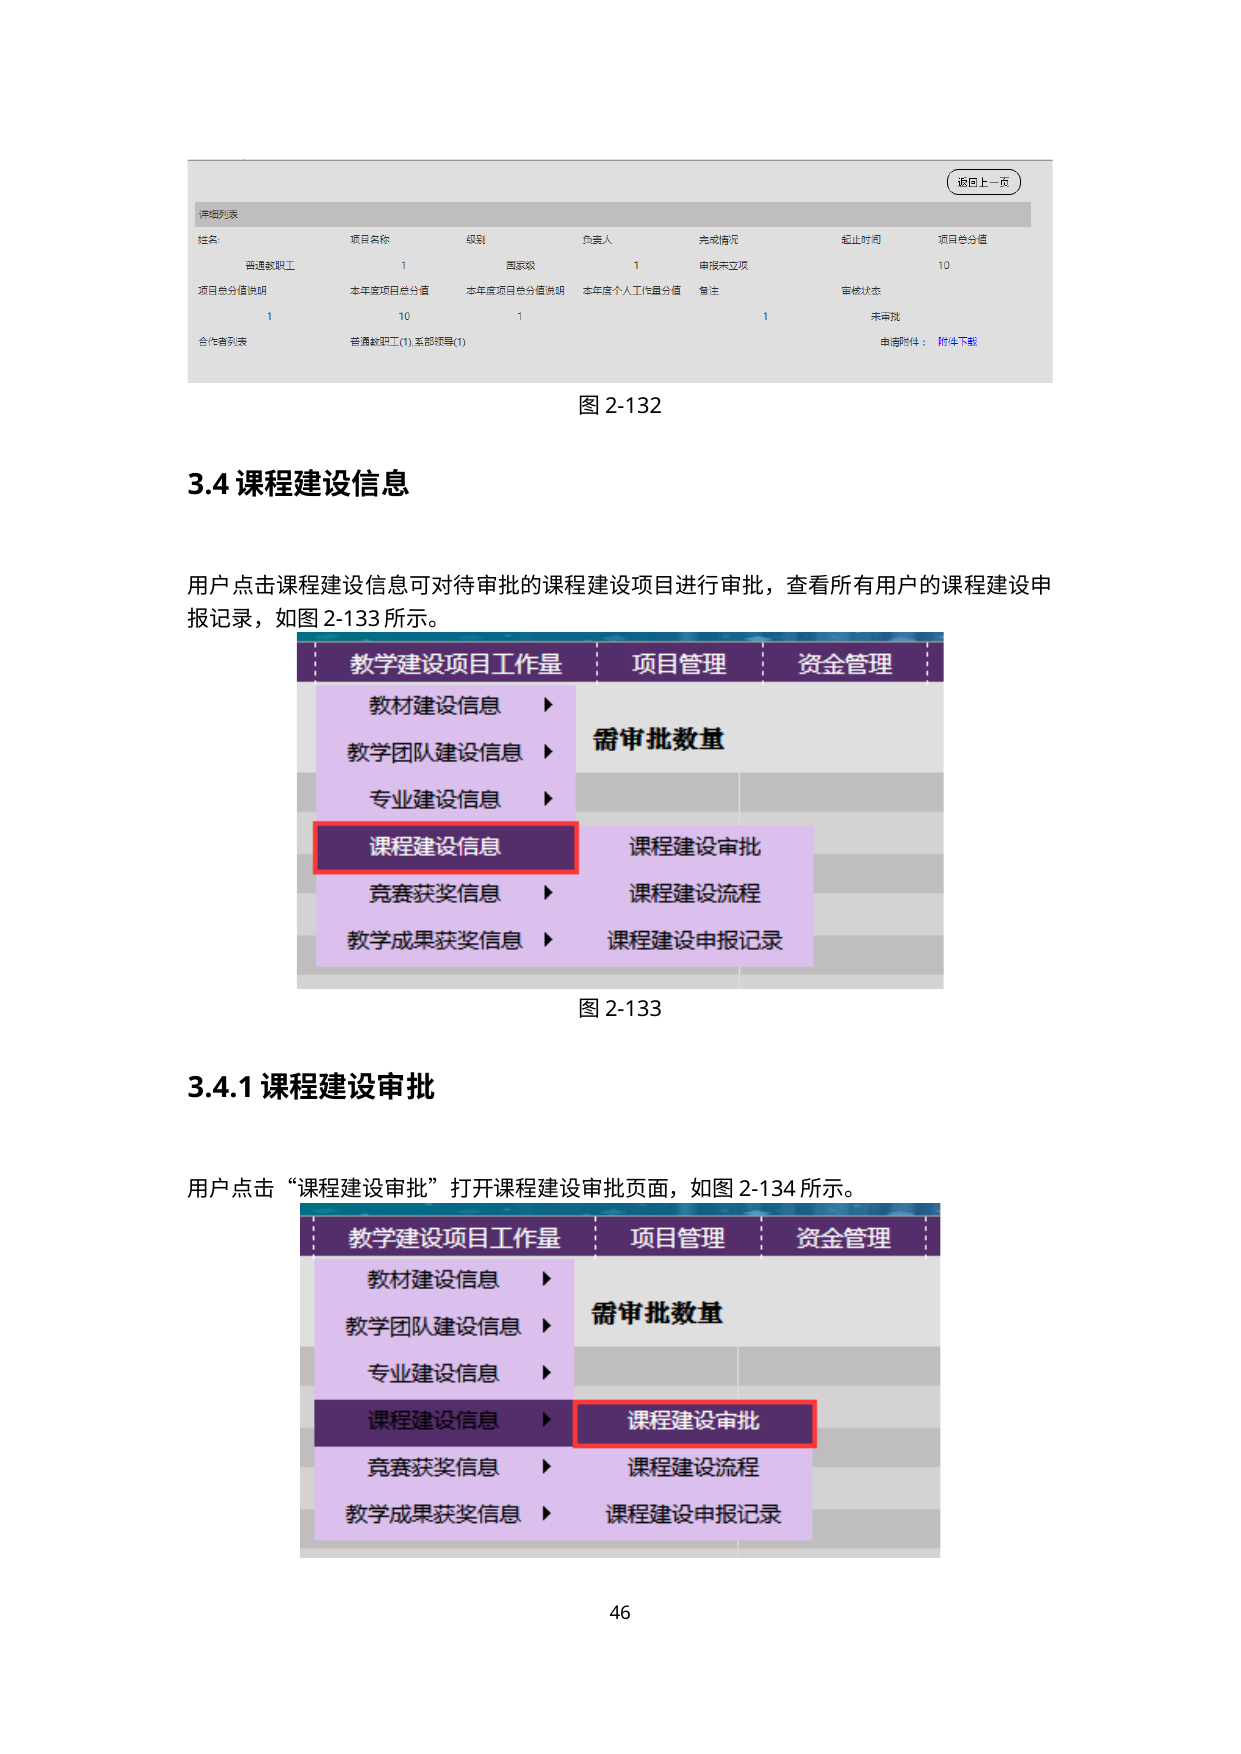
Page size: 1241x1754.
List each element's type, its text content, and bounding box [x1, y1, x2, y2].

text 用户点击“课程建设审批”打开课程建设审批页面，如图2-134所示。 [187, 1171, 1053, 1203]
picture [187, 159, 1053, 383]
subtitle 3.4.1课程建设审批 [187, 1052, 1053, 1117]
subtitle 3.4课程建设信息 [187, 449, 1053, 514]
picture [296, 632, 944, 989]
text 图2-133 [187, 990, 1053, 1023]
text 图2-132 [187, 387, 1053, 420]
picture [300, 1203, 941, 1558]
text 用户点击课程建设信息可对待审批的课程建设项目进行审批，查看所有用户的课程建设申报记录，如图2-133所示。 [187, 568, 1053, 633]
